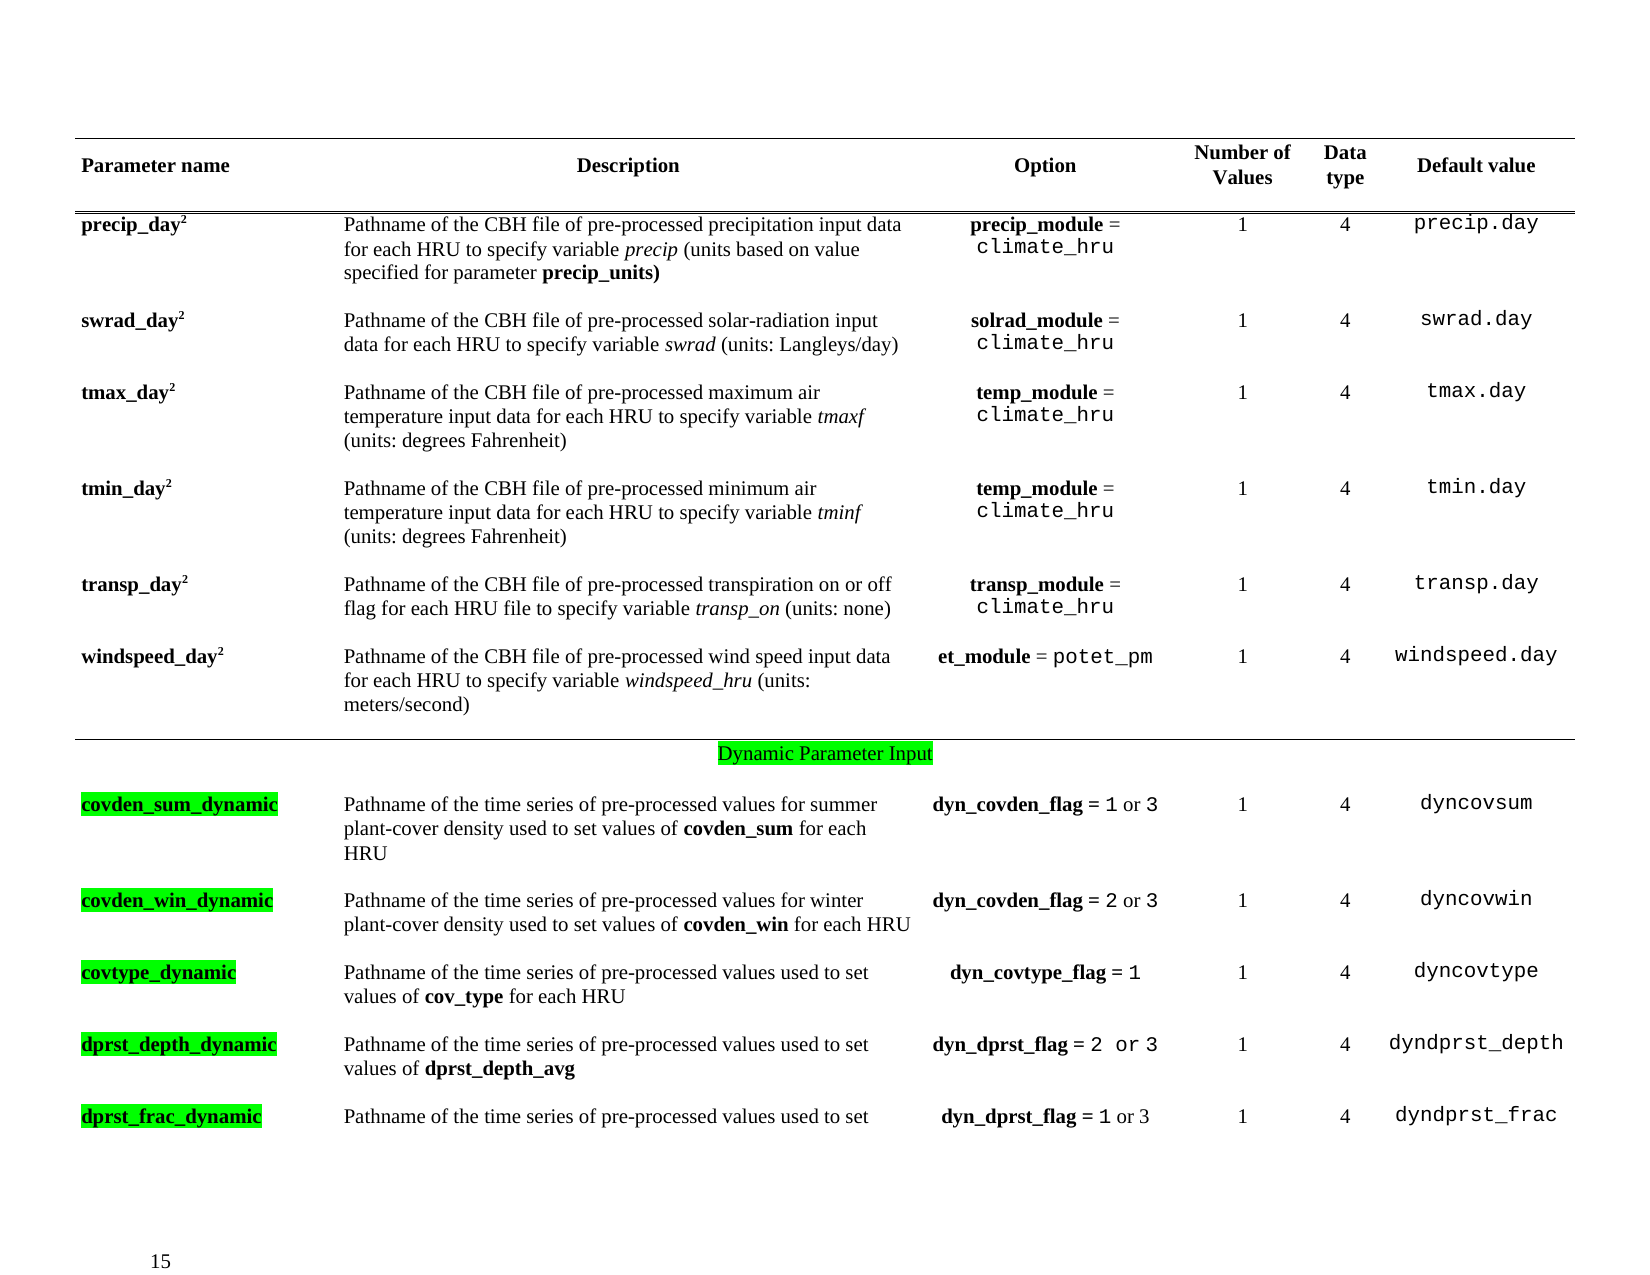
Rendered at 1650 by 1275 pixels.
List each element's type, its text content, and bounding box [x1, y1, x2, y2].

table_cell et_module = potet_pm [919, 642, 1172, 738]
table_cell 4 [1313, 791, 1377, 887]
table_cell precip_day2 [75, 214, 337, 307]
table_cell swrad_day2 [75, 307, 337, 379]
table_cell 1 [1172, 1103, 1313, 1150]
table_cell Pathname of the CBH file of pre-processed precipitation input data for each HRU to specify variable precip (units based on value specified for parameter precip_units) [338, 214, 918, 307]
table_cell dyn_covden_flag = 2 or 3 [919, 887, 1172, 959]
table_cell 4 [1313, 307, 1377, 379]
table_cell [338, 1103, 918, 1150]
table_cell 4 [1313, 959, 1377, 1031]
table_cell dprst_depth_dynamic [75, 1031, 337, 1102]
table_cell temp_module = climate_hru [919, 475, 1172, 571]
table_cell dyn_covden_flag = 1 or 3 [919, 791, 1172, 887]
table_cell Pathname of the CBH file of pre-processed maximum air temperature input data for each HRU to specify variable tmaxf (units: degrees Fahrenheit) [338, 379, 918, 475]
table_cell 1 [1172, 307, 1313, 379]
table_header Default value [1377, 139, 1575, 211]
table_cell windspeed_day2 [75, 642, 337, 738]
table_cell dyndprst_depth [1377, 1031, 1575, 1102]
table_cell tmin.day [1377, 475, 1575, 571]
table_cell 4 [1313, 1031, 1377, 1102]
table_cell solrad_module = climate_hru [919, 307, 1172, 379]
table_cell 1 [1172, 214, 1313, 307]
table_header Option [919, 139, 1172, 211]
table_header Description [338, 139, 918, 211]
table_cell transp.day [1377, 571, 1575, 642]
table_cell 1 [1172, 1031, 1313, 1102]
table_cell dyndprst_frac [1377, 1103, 1575, 1150]
table_cell Pathname of the time series of pre-processed values used to set values of cov_type for each HRU [338, 959, 918, 1031]
table_cell Pathname of the CBH file of pre-processed transpiration on or off flag for each HRU file to specify variable transp_on (units: none) [338, 571, 918, 642]
table_cell tmax_day2 [75, 379, 337, 475]
table_header Number of Values [1172, 139, 1313, 211]
table_cell 1 [1172, 887, 1313, 959]
table_cell 4 [1313, 1103, 1377, 1150]
table_cell dyncovsum [1377, 791, 1575, 887]
table_cell 1 [1172, 642, 1313, 738]
table_cell 4 [1313, 475, 1377, 571]
table_cell temp_module = climate_hru [919, 379, 1172, 475]
table_cell tmin_day2 [75, 475, 337, 571]
table_cell 1 [1172, 475, 1313, 571]
table_cell transp_day2 [75, 571, 337, 642]
table_header Parameter name [75, 139, 337, 211]
table_cell covden_win_dynamic [75, 887, 337, 959]
table_cell precip.day [1377, 214, 1575, 307]
table_cell Dynamic Parameter Input [75, 740, 1575, 791]
table_cell tmax.day [1377, 379, 1575, 475]
table_cell windspeed.day [1377, 642, 1575, 738]
table_cell 4 [1313, 571, 1377, 642]
table_cell dyn_dprst_flag = 1 or 3 [919, 1103, 1172, 1150]
table_cell dyncovtype [1377, 959, 1575, 1031]
table_cell 1 [1172, 571, 1313, 642]
table_cell 4 [1313, 214, 1377, 307]
table_cell Pathname of the CBH file of pre-processed wind speed input data for each HRU to specify variable windspeed_hru (units: meters/second) [338, 642, 918, 738]
table_cell 4 [1313, 887, 1377, 959]
table_cell 1 [1172, 959, 1313, 1031]
table_cell dyncovwin [1377, 887, 1575, 959]
table_cell 1 [1172, 379, 1313, 475]
table_cell covtype_dynamic [75, 959, 337, 1031]
table_cell dyn_covtype_flag = 1 [919, 959, 1172, 1031]
table_cell Pathname of the CBH file of pre-processed minimum air temperature input data for each HRU to specify variable tminf (units: degrees Fahrenheit) [338, 475, 918, 571]
table_cell dprst_frac_dynamic [75, 1103, 337, 1150]
table_cell Pathname of the time series of pre-processed values for winter plant-cover density used to set values of covden_win for each HRU [338, 887, 918, 959]
table_cell swrad.day [1377, 307, 1575, 379]
table_cell covden_sum_dynamic [75, 791, 337, 887]
table_cell precip_module = climate_hru [919, 214, 1172, 307]
table_cell Pathname of the CBH file of pre-processed solar-radiation input data for each HRU to specify variable swrad (units: Langleys/day) [338, 307, 918, 379]
table_cell 4 [1313, 642, 1377, 738]
table_cell dyn_dprst_flag = 2 or 3 [919, 1031, 1172, 1102]
table_cell Pathname of the time series of pre-processed values for summer plant-cover density used to set values of covden_sum for each HRU [338, 791, 918, 887]
table_cell Pathname of the time series of pre-processed values used to set values of dprst_depth_avg [338, 1031, 918, 1102]
table_cell 4 [1313, 379, 1377, 475]
table_cell transp_module = climate_hru [919, 571, 1172, 642]
table_header Data type [1313, 139, 1377, 211]
table_cell 1 [1172, 791, 1313, 887]
